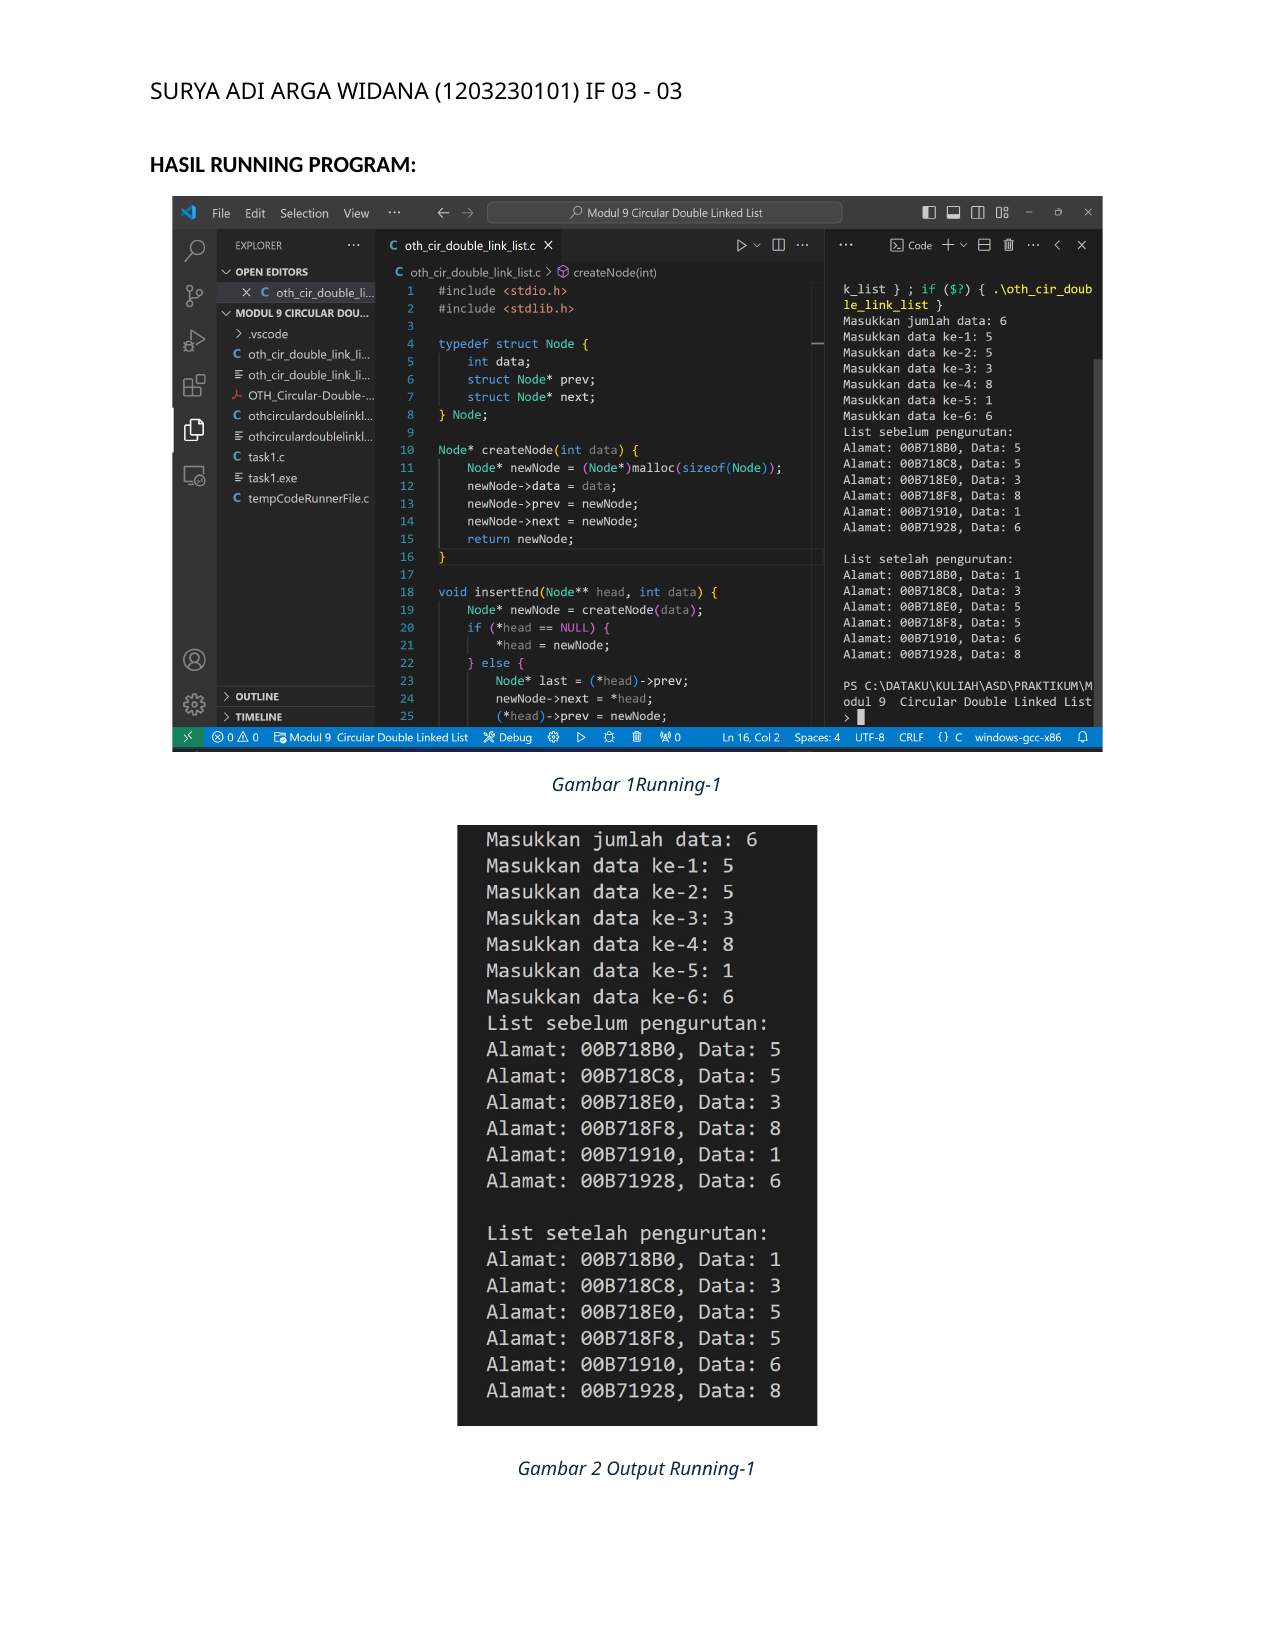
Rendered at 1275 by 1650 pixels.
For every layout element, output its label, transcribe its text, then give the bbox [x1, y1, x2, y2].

text Gambar 2 Output Running-1 [150, 1455, 1125, 1480]
text HASIL RUNNING PROGRAM: [150, 150, 1125, 178]
text Gambar 1Running-1 [150, 771, 1125, 797]
picture [172, 196, 1103, 752]
picture [457, 825, 818, 1426]
